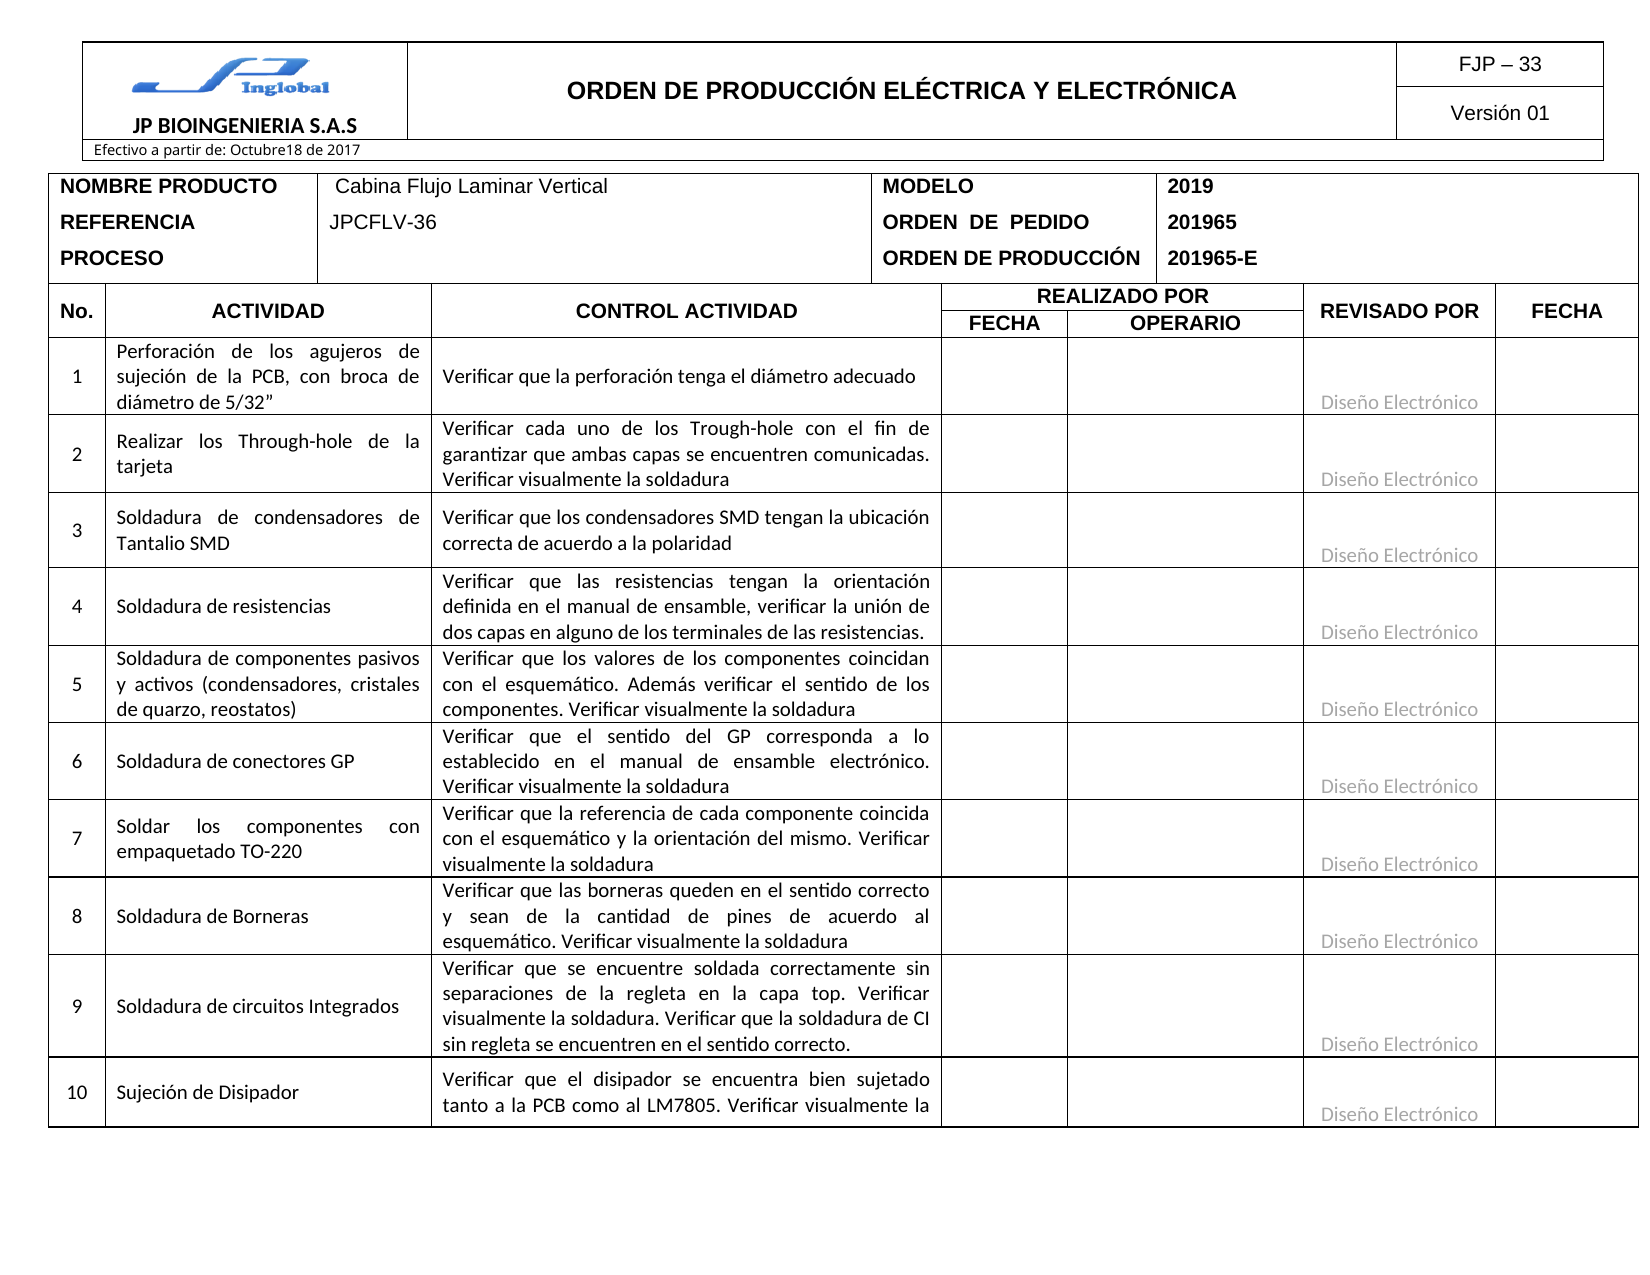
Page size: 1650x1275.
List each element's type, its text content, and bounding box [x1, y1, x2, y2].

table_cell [432, 1058, 941, 1126]
table_cell [1496, 723, 1638, 799]
table_cell [1496, 1058, 1638, 1126]
table_cell [942, 1058, 1067, 1126]
table_cell Diseño Electrónico [1304, 646, 1495, 722]
table_cell [942, 338, 1067, 414]
table_cell REALIZADO POR [942, 284, 1303, 310]
table_cell [942, 646, 1067, 722]
table_cell Verificar que se encuentre soldada correctamente sin separaciones de la regleta en la capa top. Verificar visualmente la soldadura. Verificar que la soldadura de CI sin regleta se encuentren en el sentido correcto. [432, 955, 941, 1056]
picture [128, 54, 334, 98]
table_cell 2 [49, 415, 105, 492]
table_cell [1496, 878, 1638, 954]
table_cell Perforación de los agujeros de sujeción de la PCB, con broca de diámetro de 5/32” [106, 338, 431, 414]
table_cell ACTIVIDAD [106, 284, 431, 337]
table_cell Diseño Electrónico [1304, 338, 1495, 414]
table_cell Diseño Electrónico [1304, 723, 1495, 799]
table_cell Diseño Electrónico [1304, 800, 1495, 876]
table_cell [1068, 1058, 1303, 1126]
table_cell Diseño Electrónico [1304, 955, 1495, 1056]
table_cell Verificar cada uno de los Trough-hole con el fin de garantizar que ambas capas se encuentren comunicadas. Verificar visualmente la soldadura [432, 415, 941, 492]
table_cell [1496, 568, 1638, 644]
table_cell Soldadura de Borneras [106, 878, 431, 954]
table_cell 6 [49, 723, 105, 799]
table_cell [1068, 493, 1303, 567]
table_cell [942, 955, 1067, 1056]
table_cell [942, 415, 1067, 492]
table_cell 7 [49, 800, 105, 876]
table_cell Diseño Electrónico [1304, 415, 1495, 492]
table_cell [942, 568, 1067, 644]
table_cell [942, 723, 1067, 799]
table_cell [1068, 955, 1303, 1056]
table_header NOMBRE PRODUCTO REFERENCIA PROCESO [49, 174, 317, 283]
table_cell [1496, 338, 1638, 414]
table_cell Verificar que la perforación tenga el diámetro adecuado [432, 338, 941, 414]
table_cell 3 [49, 493, 105, 567]
table_cell Diseño Electrónico [1304, 878, 1495, 954]
table_cell [1068, 646, 1303, 722]
table_cell 5 [49, 646, 105, 722]
table_cell [942, 878, 1067, 954]
table_header Cabina Flujo Laminar Vertical JPCFLV-36 [318, 174, 871, 283]
table_cell Soldadura de resistencias [106, 568, 431, 644]
table_cell 9 [49, 955, 105, 1056]
table_cell [1496, 415, 1638, 492]
table_cell FECHA [1496, 284, 1638, 337]
table_cell Verificar que el sentido del GP corresponda a lo establecido en el manual de ensamble electrónico. Verificar visualmente la soldadura [432, 723, 941, 799]
table_cell Realizar los Through-hole de la tarjeta [106, 415, 431, 492]
table_cell 8 [49, 878, 105, 954]
table_cell OPERARIO [1068, 311, 1303, 337]
table_cell Soldadura de condensadores de Tantalio SMD [106, 493, 431, 567]
table_cell [942, 800, 1067, 876]
table_cell [1496, 493, 1638, 567]
table_cell Verificar que las resistencias tengan la orientación definida en el manual de ensamble, verificar la unión de dos capas en alguno de los terminales de las resistencias. [432, 568, 941, 644]
table_cell [1068, 338, 1303, 414]
table_cell [1496, 955, 1638, 1056]
table_cell CONTROL ACTIVIDAD [432, 284, 941, 337]
table_cell [942, 493, 1067, 567]
table_header 2019 201965 201965-E [1157, 174, 1638, 283]
table_cell [1496, 646, 1638, 722]
table_cell No. [49, 284, 105, 337]
table_cell Verificar que los condensadores SMD tengan la ubicación correcta de acuerdo a la polaridad [432, 493, 941, 567]
table_cell [1068, 568, 1303, 644]
table_cell [1068, 415, 1303, 492]
table_cell Soldadura de circuitos Integrados [106, 955, 431, 1056]
table_header MODELO ORDEN DE PEDIDO ORDEN DE PRODUCCIÓN [872, 174, 1156, 283]
table_cell Diseño Electrónico [1304, 493, 1495, 567]
table_cell FECHA [942, 311, 1067, 337]
table_cell [1068, 878, 1303, 954]
table_cell Verificar que la referencia de cada componente coincida con el esquemático y la orientación del mismo. Verificar visualmente la soldadura [432, 800, 941, 876]
table_cell Verificar que los valores de los componentes coincidan con el esquemático. Además verificar el sentido de los componentes. Verificar visualmente la soldadura [432, 646, 941, 722]
table_cell 4 [49, 568, 105, 644]
table_cell Soldar los componentes con empaquetado TO-220 [106, 800, 431, 876]
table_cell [106, 1058, 431, 1126]
table_cell 1 [49, 338, 105, 414]
table_cell [1068, 800, 1303, 876]
table_cell Diseño Electrónico [1304, 1058, 1495, 1126]
table_cell [1068, 723, 1303, 799]
table_cell Soldadura de componentes pasivos y activos (condensadores, cristales de quarzo, reostatos) [106, 646, 431, 722]
table_cell Diseño Electrónico [1304, 568, 1495, 644]
table_cell [1496, 800, 1638, 876]
table_cell REVISADO POR [1304, 284, 1495, 337]
table_cell Verificar que las borneras queden en el sentido correcto y sean de la cantidad de pines de acuerdo al esquemático. Verificar visualmente la soldadura [432, 878, 941, 954]
table_cell 10 [49, 1058, 105, 1126]
table_cell Soldadura de conectores GP [106, 723, 431, 799]
